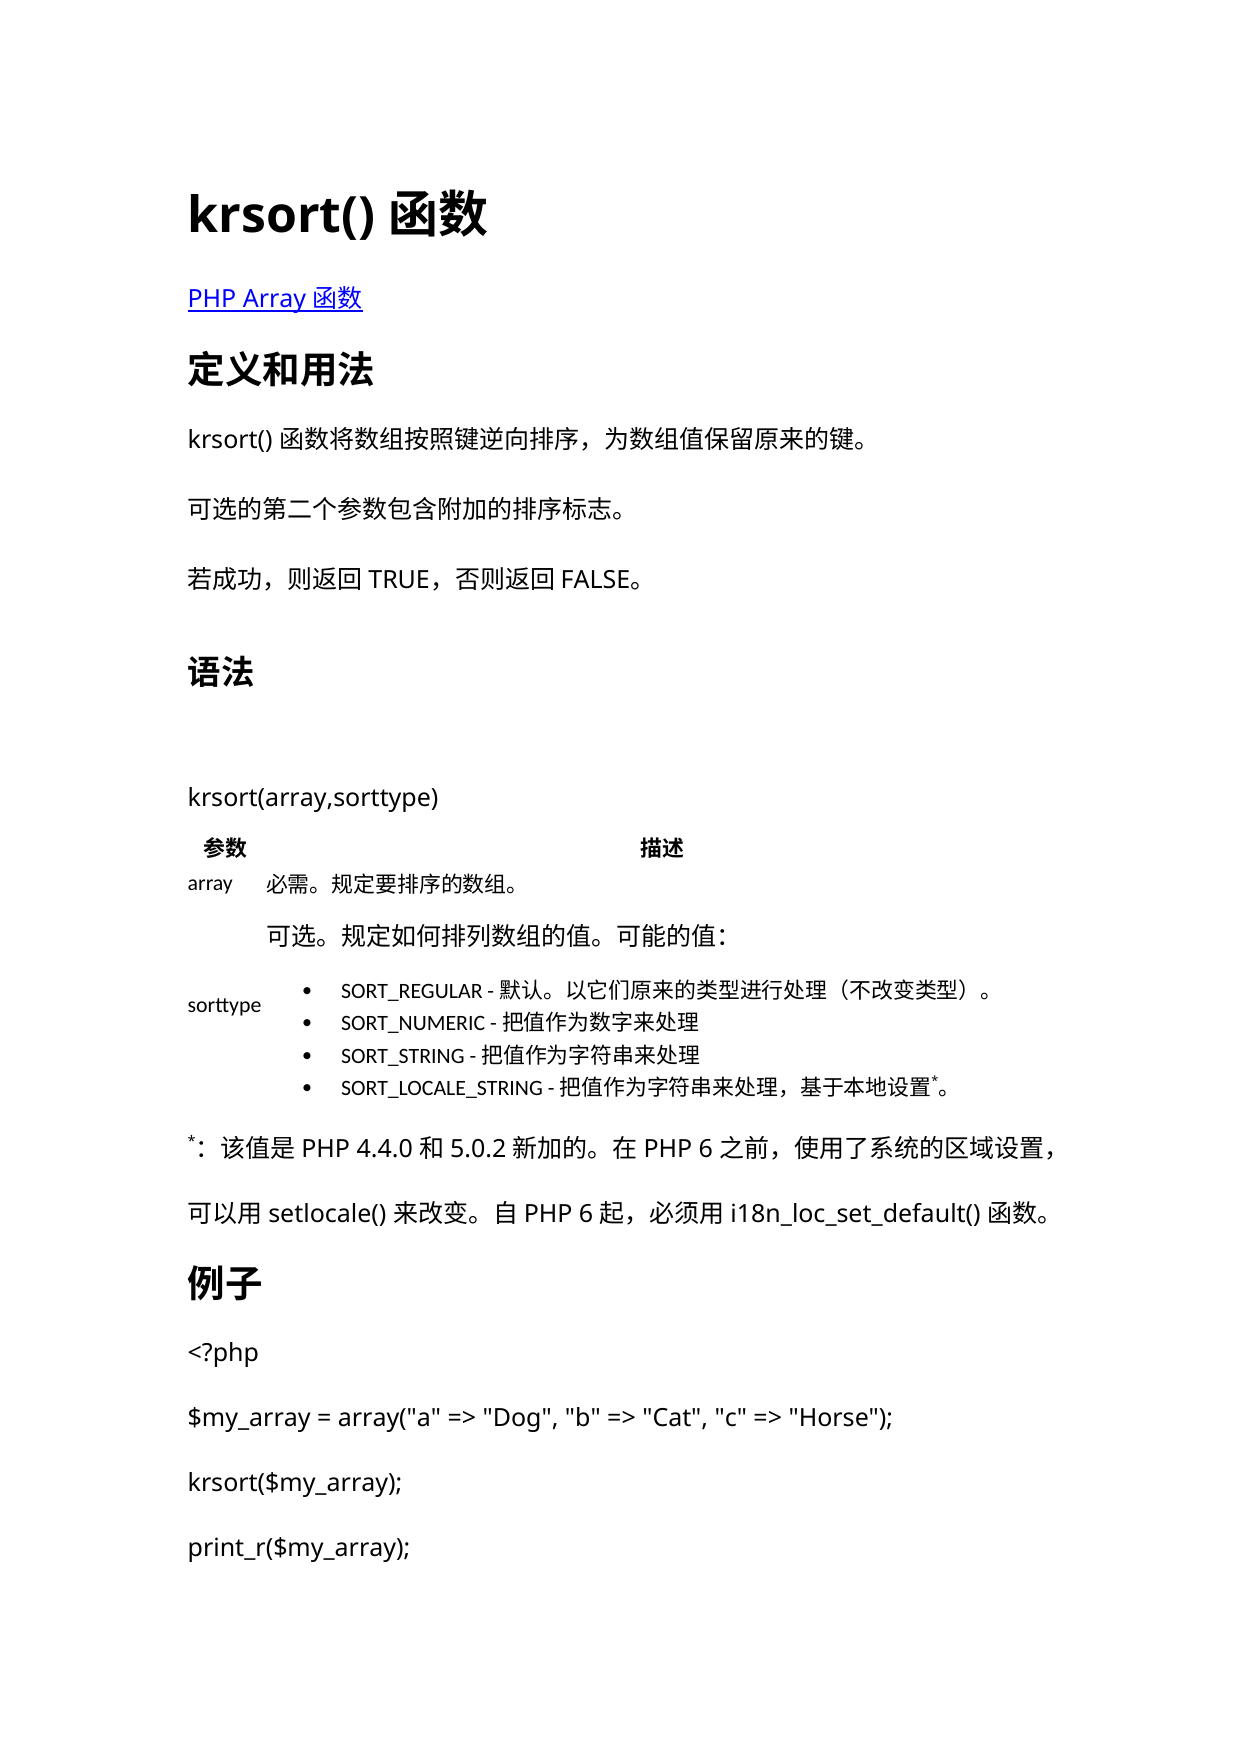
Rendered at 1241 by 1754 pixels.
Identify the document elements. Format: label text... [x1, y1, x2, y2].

text $my_array = array("a" => "Dog", "b" => "Cat", "c" => "Horse"); [187, 1384, 1053, 1449]
text 可选的第二个参数包含附加的排序标志。 [187, 475, 1053, 540]
text 若成功，则返回 TRUE，否则返回 FALSE。 [187, 545, 1053, 610]
subtitle 语法 [187, 637, 1053, 702]
text *：该值是 PHP 4.4.0 和 5.0.2 新加的。在 PHP 6 之前，使用了系统的区域设置，可以用 setlocale() 来改变。自 PHP 6 起，必须用 i18n_loc_set_default() 函数。 [187, 1114, 1053, 1244]
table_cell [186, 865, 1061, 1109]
text krsort($my_array); [187, 1449, 1053, 1514]
subtitle 定义和用法 [187, 335, 1053, 400]
text print_r($my_array); [187, 1514, 1053, 1579]
text krsort() 函数将数组按照键逆向排序，为数组值保留原来的键。 [187, 405, 1053, 470]
subtitle krsort() 函数 [187, 162, 1053, 259]
subtitle 例子 [187, 1249, 1053, 1314]
text PHP Array 函数 [187, 264, 1053, 329]
text <?php [187, 1319, 1053, 1384]
text krsort(array,sorttype) [187, 764, 1053, 829]
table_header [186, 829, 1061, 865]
